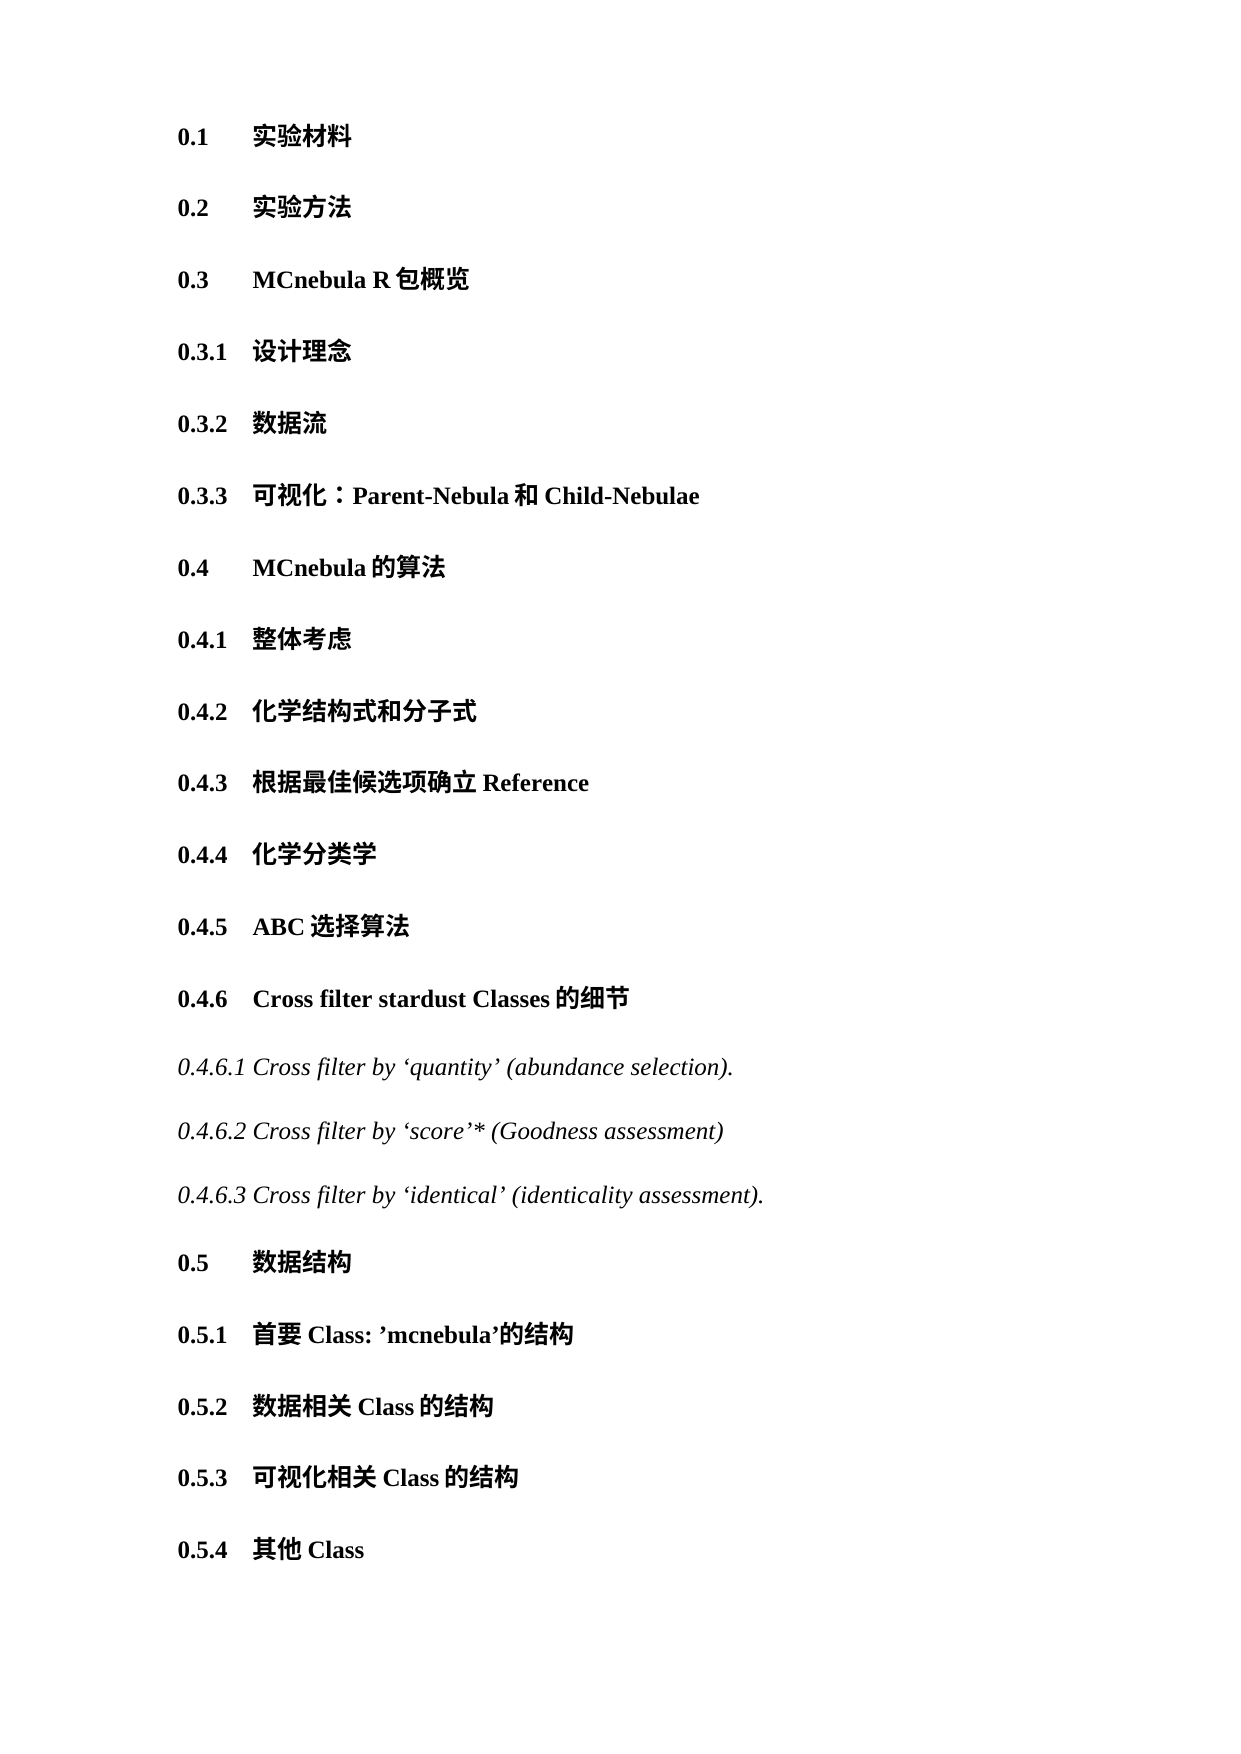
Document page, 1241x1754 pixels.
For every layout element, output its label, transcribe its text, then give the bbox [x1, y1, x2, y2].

subtitle 0.4.6.1 Cross filter by ‘quantity’ (abundance selection). [177, 1052, 1152, 1081]
subtitle 0.5.2 数据相关Class的结构 [177, 1388, 1152, 1422]
subtitle 0.3.2 数据流 [177, 406, 1152, 440]
subtitle 0.3.3 可视化：Parent-Nebula和Child-Nebulae [177, 477, 1152, 512]
subtitle 0.3 MCnebula R包概览 [177, 262, 1152, 296]
subtitle 0.4.2 化学结构式和分子式 [177, 693, 1152, 727]
subtitle 0.5 数据结构 [177, 1244, 1152, 1278]
subtitle 0.4.1 整体考虑 [177, 621, 1152, 655]
subtitle 0.2 实验方法 [177, 190, 1152, 224]
subtitle 0.3.1 设计理念 [177, 334, 1152, 368]
subtitle 0.4.6.2 Cross filter by ‘score’* (Goodness assessment) [177, 1116, 1152, 1145]
subtitle 0.4.6 Cross filter stardust Classes的细节 [177, 981, 1152, 1015]
subtitle 0.4.6.3 Cross filter by ‘identical’ (identicality assessment). [177, 1180, 1152, 1209]
subtitle 0.5.3 可视化相关Class的结构 [177, 1460, 1152, 1494]
subtitle 0.1 实验材料 [177, 118, 1152, 152]
subtitle 0.5.4 其他Class [177, 1532, 1152, 1566]
subtitle 0.4.5 ABC选择算法 [177, 909, 1152, 943]
subtitle 0.4.4 化学分类学 [177, 837, 1152, 871]
subtitle 0.5.1 首要Class: ’mcnebula’的结构 [177, 1316, 1152, 1350]
subtitle 0.4.3 根据最佳候选项确立Reference [177, 765, 1152, 799]
subtitle 0.4 MCnebula的算法 [177, 549, 1152, 583]
